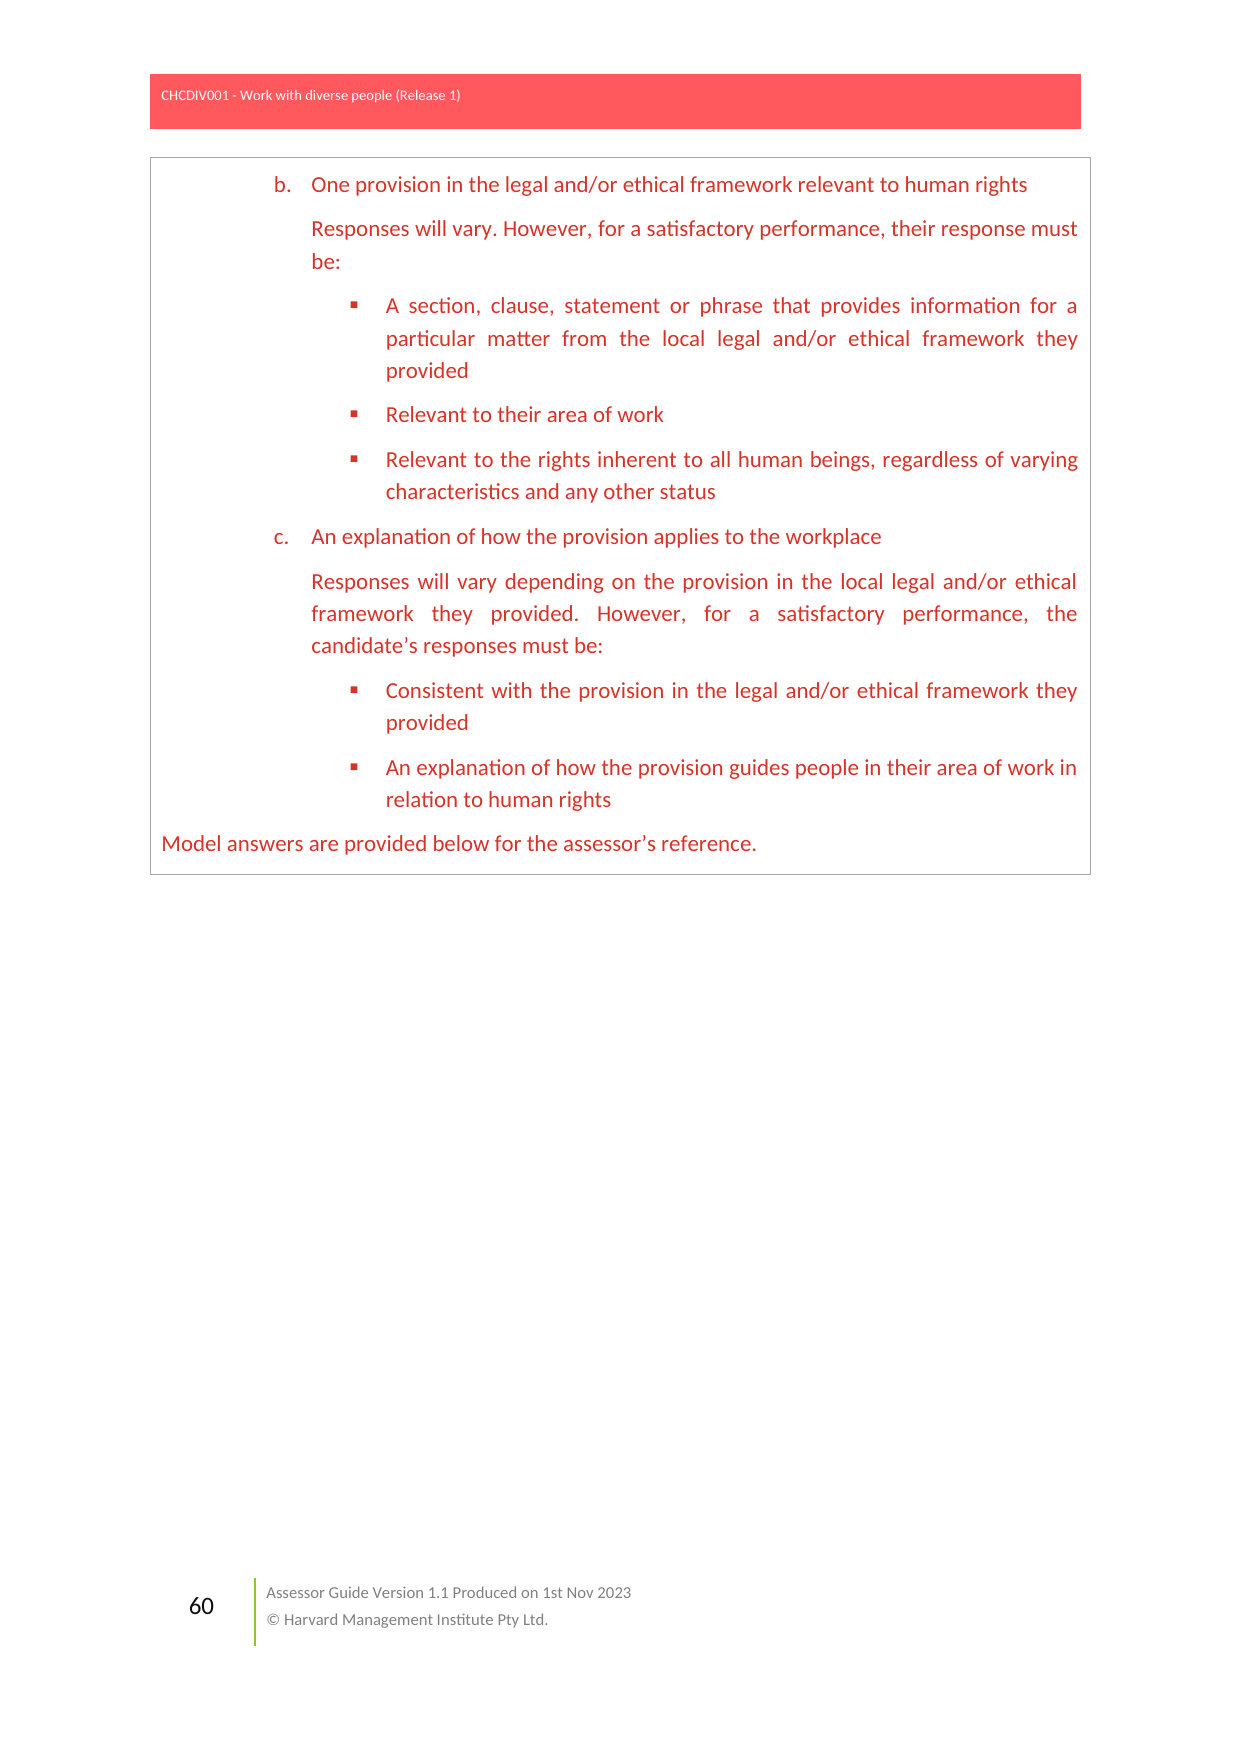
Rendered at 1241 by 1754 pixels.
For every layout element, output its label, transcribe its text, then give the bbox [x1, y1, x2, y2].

table_header One provision in the legal and/or ethical framework relevant to human rights Responses will vary. However, for a satisfactory performance, their response must be: A section, clause, statement or phrase that provides information for a particular matter from the local legal and/or ethical framework they provided Relevant to their area of work Relevant to the rights inherent to all human beings, regardless of varying characteristics and any other status An explanation of how the provision applies to the workplace Responses will vary depending on the provision in the local legal and/or ethical framework they provided. However, for a satisfactory performance, the candidate’s responses must be: Consistent with the provision in the legal and/or ethical framework they provided An explanation of how the provision guides people in their area of work in relation to human rights Model answers are provided below for the assessor’s reference. [151, 158, 1090, 874]
